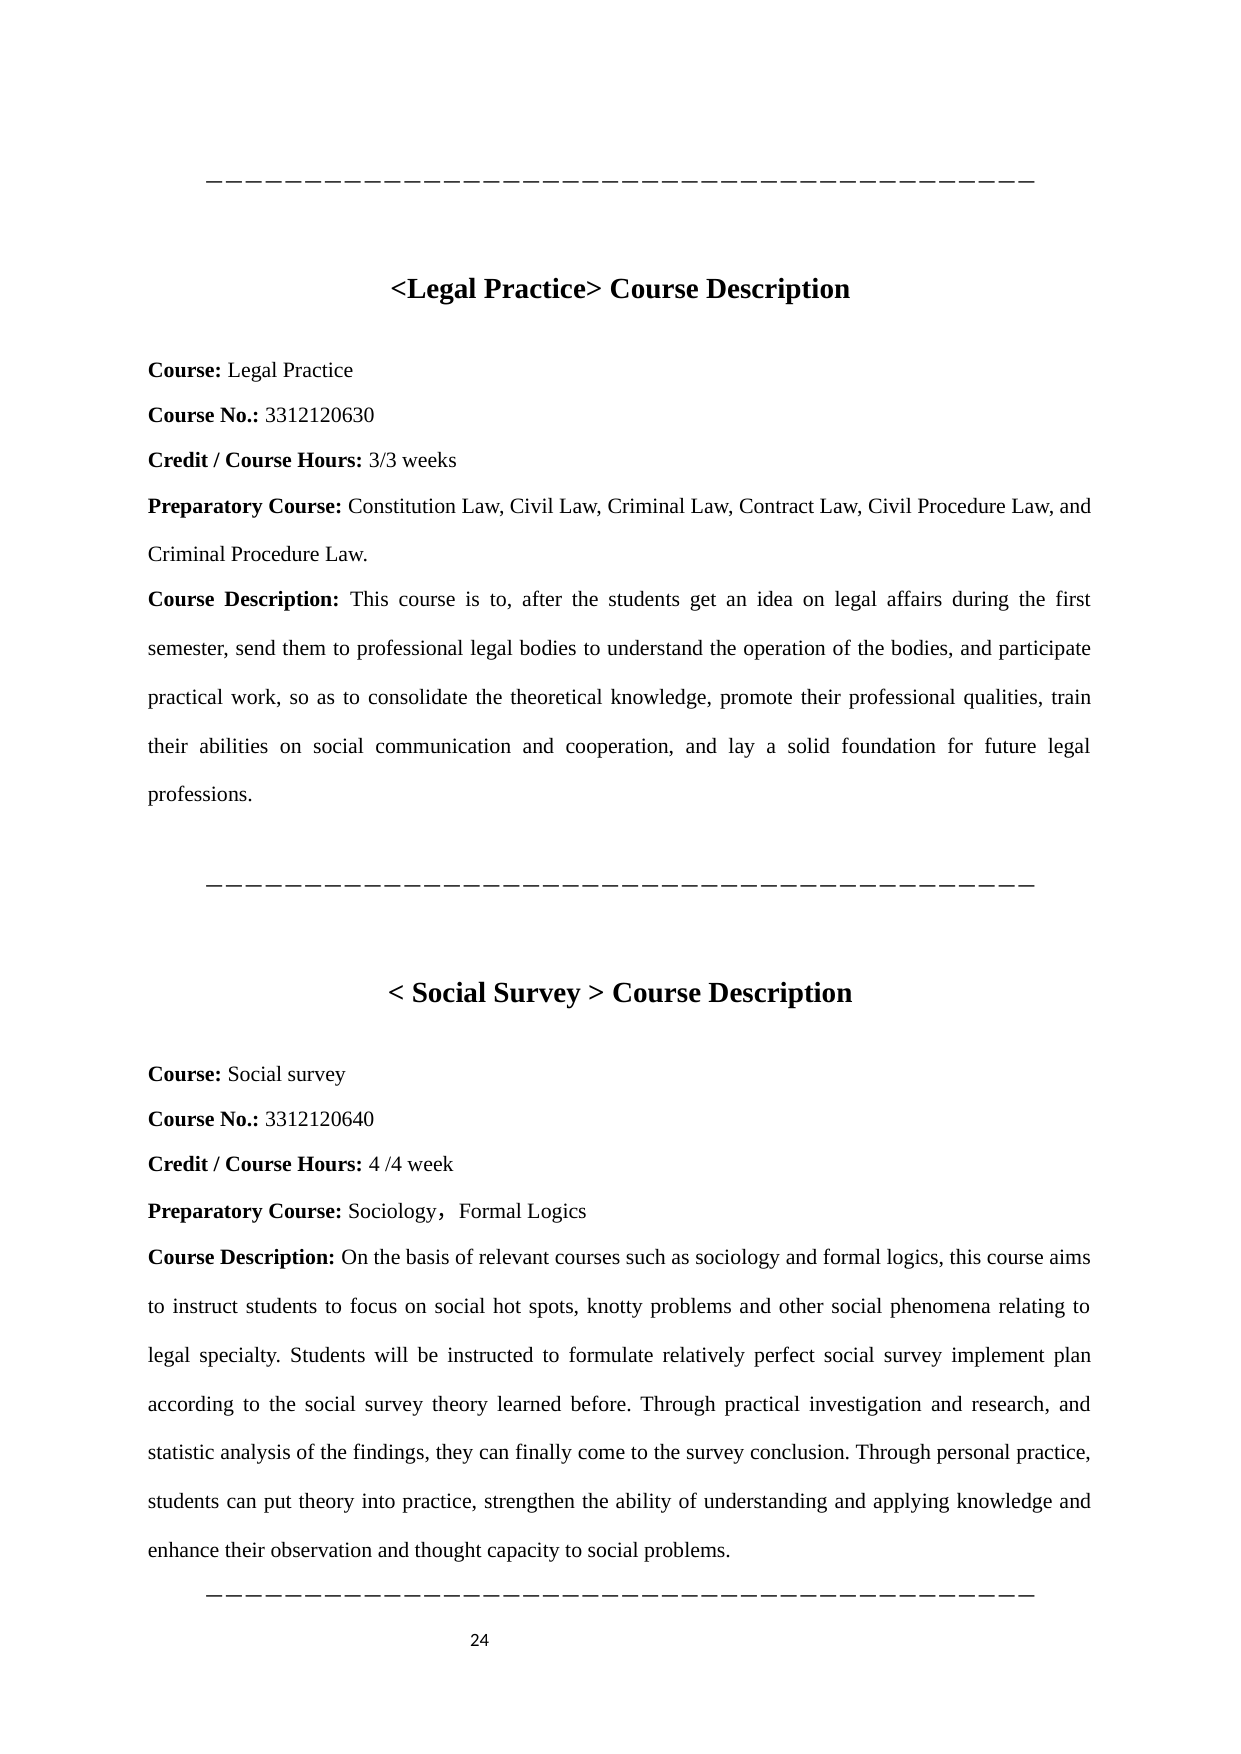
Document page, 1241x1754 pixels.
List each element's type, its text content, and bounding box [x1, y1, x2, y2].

text Course No.: 3312120640 [148, 1102, 1092, 1134]
text Course No.: 3312120630 [148, 399, 1092, 431]
text Credit / Course Hours: 3/3 weeks [148, 444, 1092, 476]
text Preparatory Course: Sociology，Formal Logics [148, 1192, 1092, 1225]
text —————————————————————————————————————————— [148, 165, 1092, 197]
text < Social Survey > Course Description [148, 959, 1092, 1024]
text Credit / Course Hours: 4 /4 week [148, 1147, 1092, 1180]
text Course: Legal Practice [148, 354, 1092, 386]
text Preparatory Course: Constitution Law, Civil Law, Criminal Law, Contract Law, Civil Procedure Law, and Criminal Procedure Law. [148, 489, 1092, 570]
text Course Description: This course is to, after the students get an idea on legal affairs during the first semester, send them to professional legal bodies to understand the operation of the bodies, and participate practical work, so as to consolidate the theoretical knowledge, promote their professional qualities, train their abilities on social communication and cooperation, and lay a solid foundation for future legal professions. [148, 583, 1092, 810]
text <Legal Practice> Course Description [148, 256, 1092, 321]
text —————————————————————————————————————————— [148, 868, 1092, 901]
text Course: Social survey [148, 1057, 1092, 1089]
text —————————————————————————————————————————— [148, 1578, 1092, 1611]
text Course Description: On the basis of relevant courses such as sociology and formal logics, this course aims to instruct students to focus on social hot spots, knotty problems and other social phenomena relating to legal specialty. Students will be instructed to formulate relatively perfect social survey implement plan according to the social survey theory learned before. Through practical investigation and research, and statistic analysis of the findings, they can finally come to the survey conclusion. Through personal practice, students can put theory into practice, strengthen the ability of understanding and applying knowledge and enhance their observation and thought capacity to social problems. [148, 1241, 1092, 1566]
